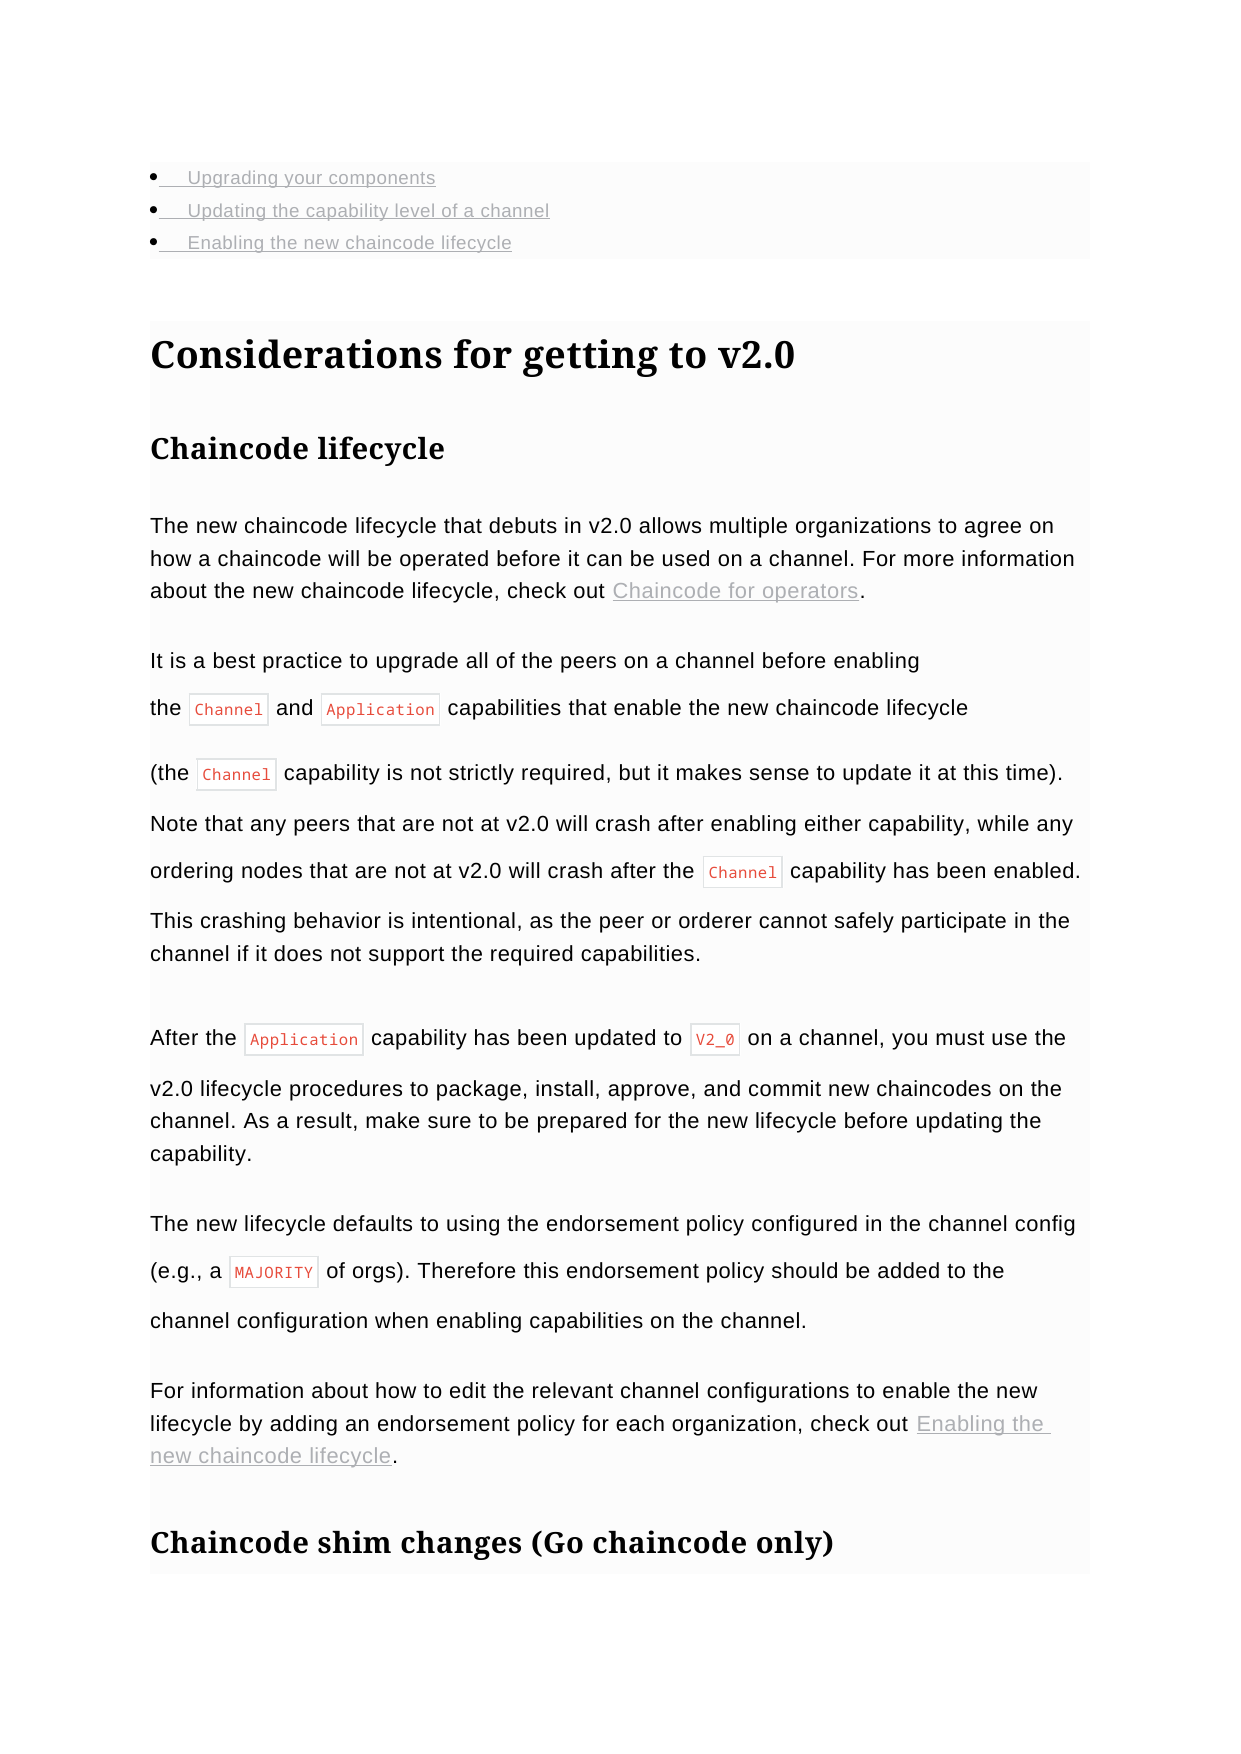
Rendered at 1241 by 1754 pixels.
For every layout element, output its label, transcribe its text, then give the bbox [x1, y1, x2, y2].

text It is a best practice to upgrade all of the peers on a channel before enabling the Channel and Application capabilities that enable the new chaincode lifecycle (the Channel capability is not strictly required, but it makes sense to update it at this time). Note that any peers that are not at v2.0 will crash after enabling either capability, while any ordering nodes that are not at v2.0 will crash after the Channel capability has been enabled. This crashing behavior is intentional, as the peer or orderer cannot safely participate in the channel if it does not support the required capabilities. [150, 644, 1090, 969]
subtitle Chaincode shim changes (Go chaincode only) [150, 1509, 1090, 1574]
text The new lifecycle defaults to using the endorsement policy configured in the channel config (e.g., a MAJORITY of orgs). Therefore this endorsement policy should be added to the channel configuration when enabling capabilities on the channel. [150, 1207, 1090, 1337]
text After the Application capability has been updated to V2_0 on a channel, you must use the v2.0 lifecycle procedures to package, install, approve, and commit new chaincodes on the channel. As a result, make sure to be prepared for the new lifecycle before updating the capability. [150, 1007, 1090, 1169]
text The new chaincode lifecycle that debuts in v2.0 allows multiple organizations to agree on how a chaincode will be operated before it can be used on a channel. For more information about the new chaincode lifecycle, check out Chaincode for operators. [150, 509, 1090, 607]
subtitle Chaincode lifecycle [150, 415, 1090, 480]
subtitle Considerations for getting to v2.0 [150, 321, 1090, 386]
text For information about how to edit the relevant channel configurations to enable the new lifecycle by adding an endorsement policy for each organization, check out Enabling the new chaincode lifecycle. [150, 1374, 1090, 1472]
list Updating the capability level of a channel [150, 194, 1090, 227]
list Upgrading your components [150, 162, 1090, 194]
list Enabling the new chaincode lifecycle [150, 227, 1090, 259]
